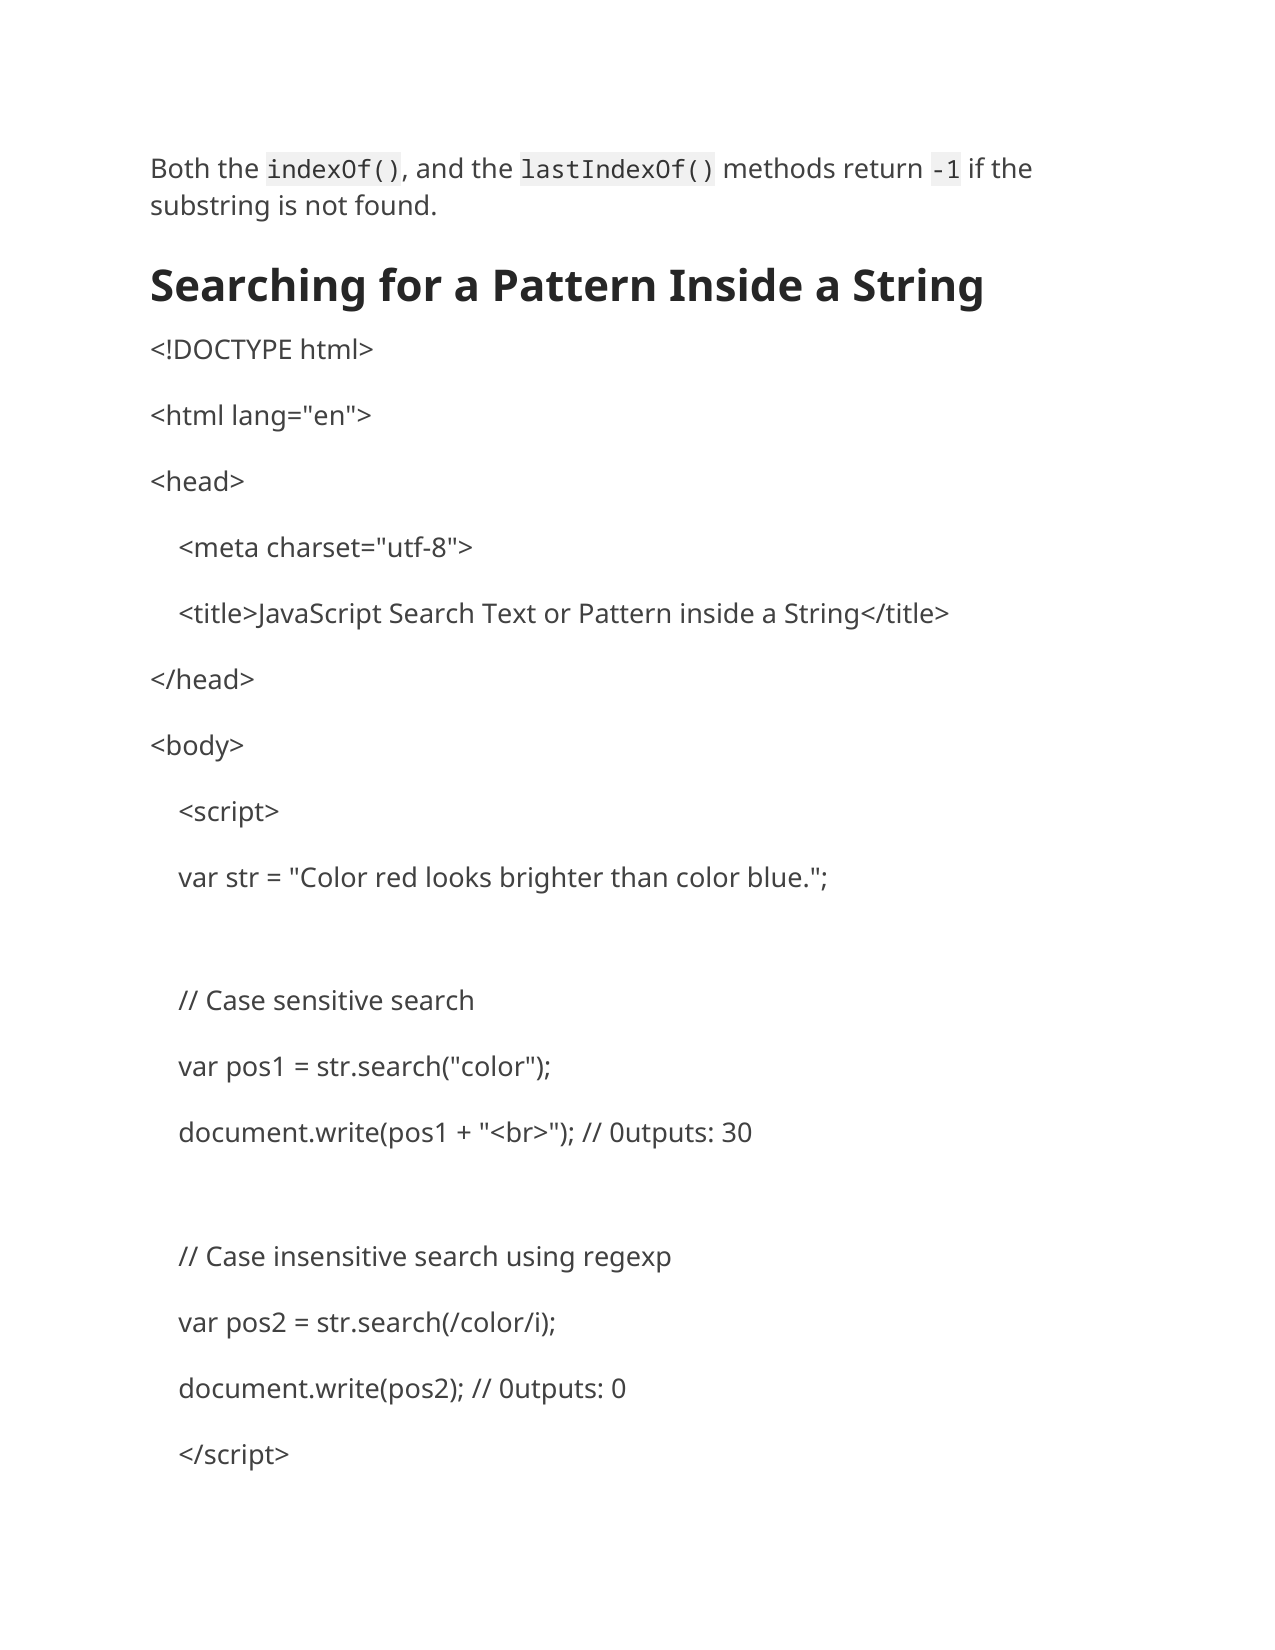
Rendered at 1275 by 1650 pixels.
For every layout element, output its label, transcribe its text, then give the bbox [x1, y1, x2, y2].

text </script> [150, 1435, 1125, 1472]
text <!DOCTYPE html> [150, 330, 1125, 367]
text document.write(pos1 + "<br>"); // 0utputs: 30 [150, 1114, 1125, 1151]
text <script> [150, 792, 1125, 829]
text <title>JavaScript Search Text or Pattern inside a String</title> [150, 594, 1125, 631]
text Both the indexOf(), and the lastIndexOf() methods return -1 if the substring is not found. [450, 150, 1125, 224]
text </head> [150, 660, 1125, 697]
text var str = "Color red looks brighter than color blue."; [150, 858, 1125, 895]
text <body> [150, 726, 1125, 763]
text Searching for a Pattern Inside a String [150, 255, 1125, 314]
text document.write(pos2); // 0utputs: 0 [150, 1369, 1125, 1406]
text var pos2 = str.search(/color/i); [150, 1303, 1125, 1340]
text // Case insensitive search using regexp [150, 1237, 1125, 1274]
text var pos1 = str.search("color"); [150, 1048, 1125, 1085]
text <meta charset="utf-8"> [150, 528, 1125, 565]
text // Case sensitive search [150, 982, 1125, 1019]
text <head> [150, 462, 1125, 499]
text <html lang="en"> [150, 396, 1125, 433]
